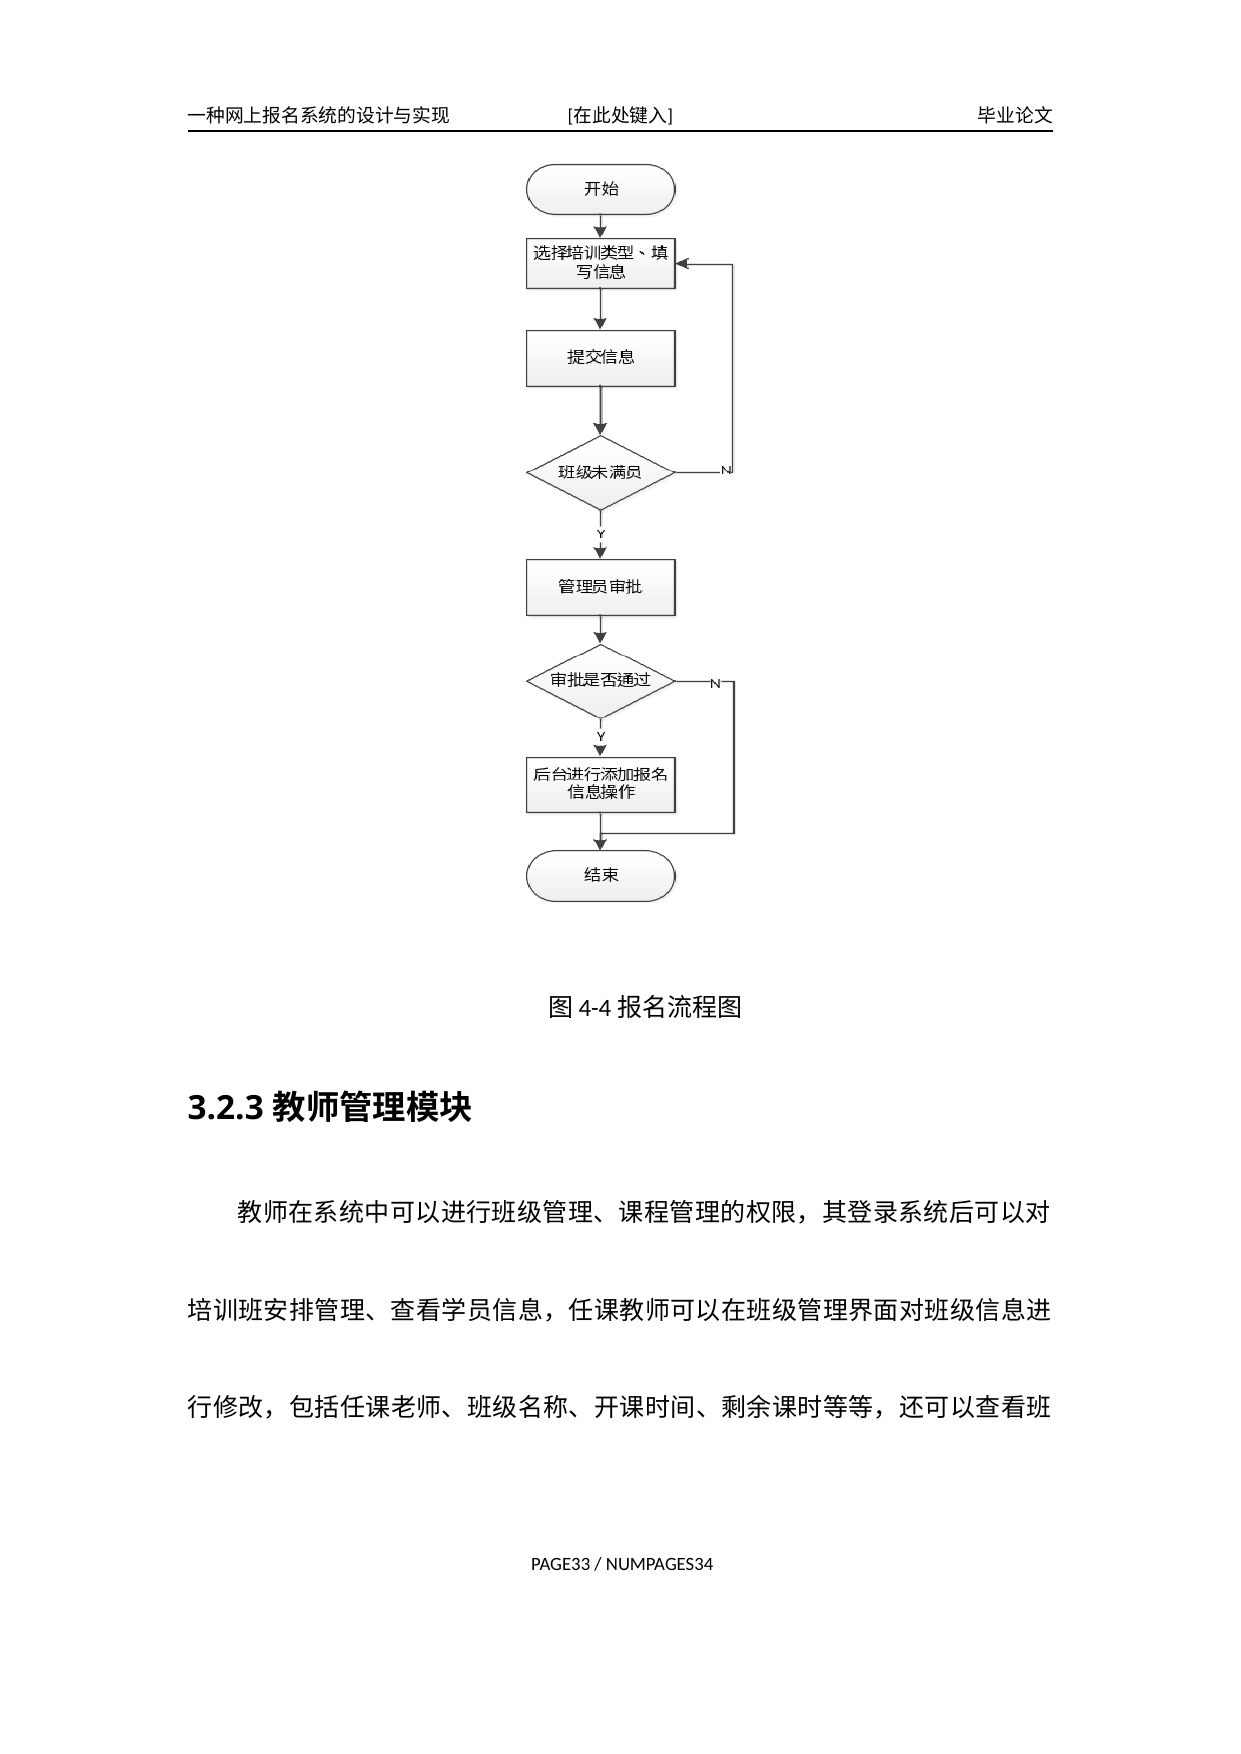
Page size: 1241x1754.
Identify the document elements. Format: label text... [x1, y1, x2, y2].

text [187, 1178, 1053, 1438]
subtitle 3.2.3 教师管理模块 [187, 1073, 1053, 1138]
text 图4-4 报名流程图 [187, 973, 1053, 1038]
